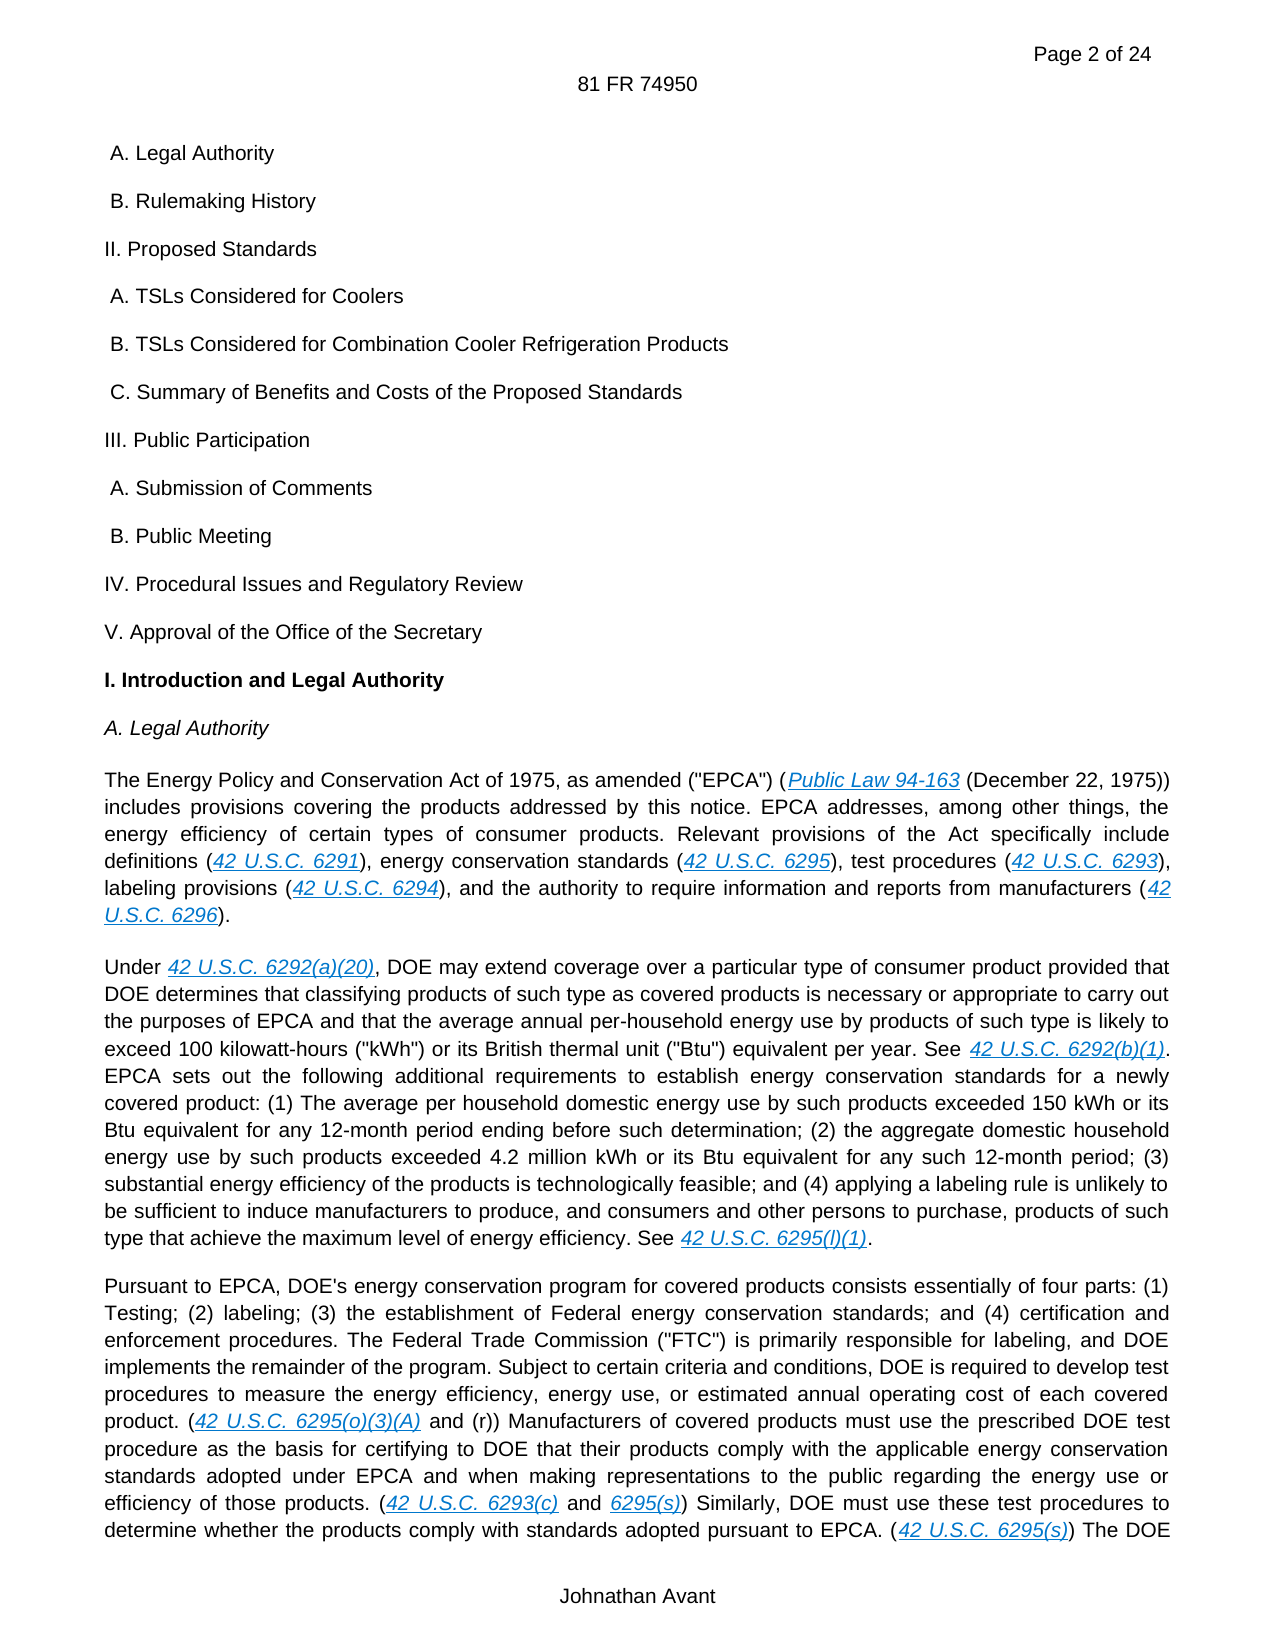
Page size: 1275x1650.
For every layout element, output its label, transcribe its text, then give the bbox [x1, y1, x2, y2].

text A. Legal Authority [104, 712, 1171, 739]
text II. Proposed Standards [104, 233, 1171, 260]
text III. Public Participation [104, 425, 1171, 452]
text B. TSLs Considered for Combination Cooler Refrigeration Products [104, 329, 1171, 356]
text B. Public Meeting [104, 521, 1171, 548]
text A. TSLs Considered for Coolers [104, 281, 1171, 308]
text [104, 1271, 1171, 1542]
text The Energy Policy and Conservation Act of 1975, as amended ("EPCA") (Public Law 94-163 (December 22, 1975)) includes provisions covering the products addressed by this notice. EPCA addresses, among other things, the energy efficiency of certain types of consumer products. Relevant provisions of the Act specifically include definitions (42 U.S.C. 6291), energy conservation standards (42 U.S.C. 6295), test procedures (42 U.S.C. 6293), labeling provisions (42 U.S.C. 6294), and the authority to require information and reports from manufacturers (42 U.S.C. 6296). [104, 764, 1171, 927]
text C. Summary of Benefits and Costs of the Proposed Standards [104, 377, 1171, 404]
text IV. Procedural Issues and Regulatory Review [104, 569, 1171, 596]
text B. Rulemaking History [104, 185, 1171, 212]
text I. Introduction and Legal Authority [104, 664, 1171, 692]
text V. Approval of the Office of the Secretary [104, 617, 1171, 644]
text A. Legal Authority [104, 137, 1171, 164]
text A. Submission of Comments [104, 473, 1171, 500]
text Under 42 U.S.C. 6292(a)(20), DOE may extend coverage over a particular type of consumer product provided that DOE determines that classifying products of such type as covered products is necessary or appropriate to carry out the purposes of EPCA and that the average annual per-household energy use by products of such type is likely to exceed 100 kilowatt-hours ("kWh") or its British thermal unit ("Btu") equivalent per year. See 42 U.S.C. 6292(b)(1). EPCA sets out the following additional requirements to establish energy conservation standards for a newly covered product: (1) The average per household domestic energy use by such products exceeded 150 kWh or its Btu equivalent for any 12-month period ending before such determination; (2) the aggregate domestic household energy use by such products exceeded 4.2 million kWh or its Btu equivalent for any such 12-month period; (3) substantial energy efficiency of the products is technologically feasible; and (4) applying a labeling rule is unlikely to be sufficient to induce manufacturers to produce, and consumers and other persons to purchase, products of such type that achieve the maximum level of energy efficiency. See 42 U.S.C. 6295(l)(1). [104, 952, 1171, 1250]
